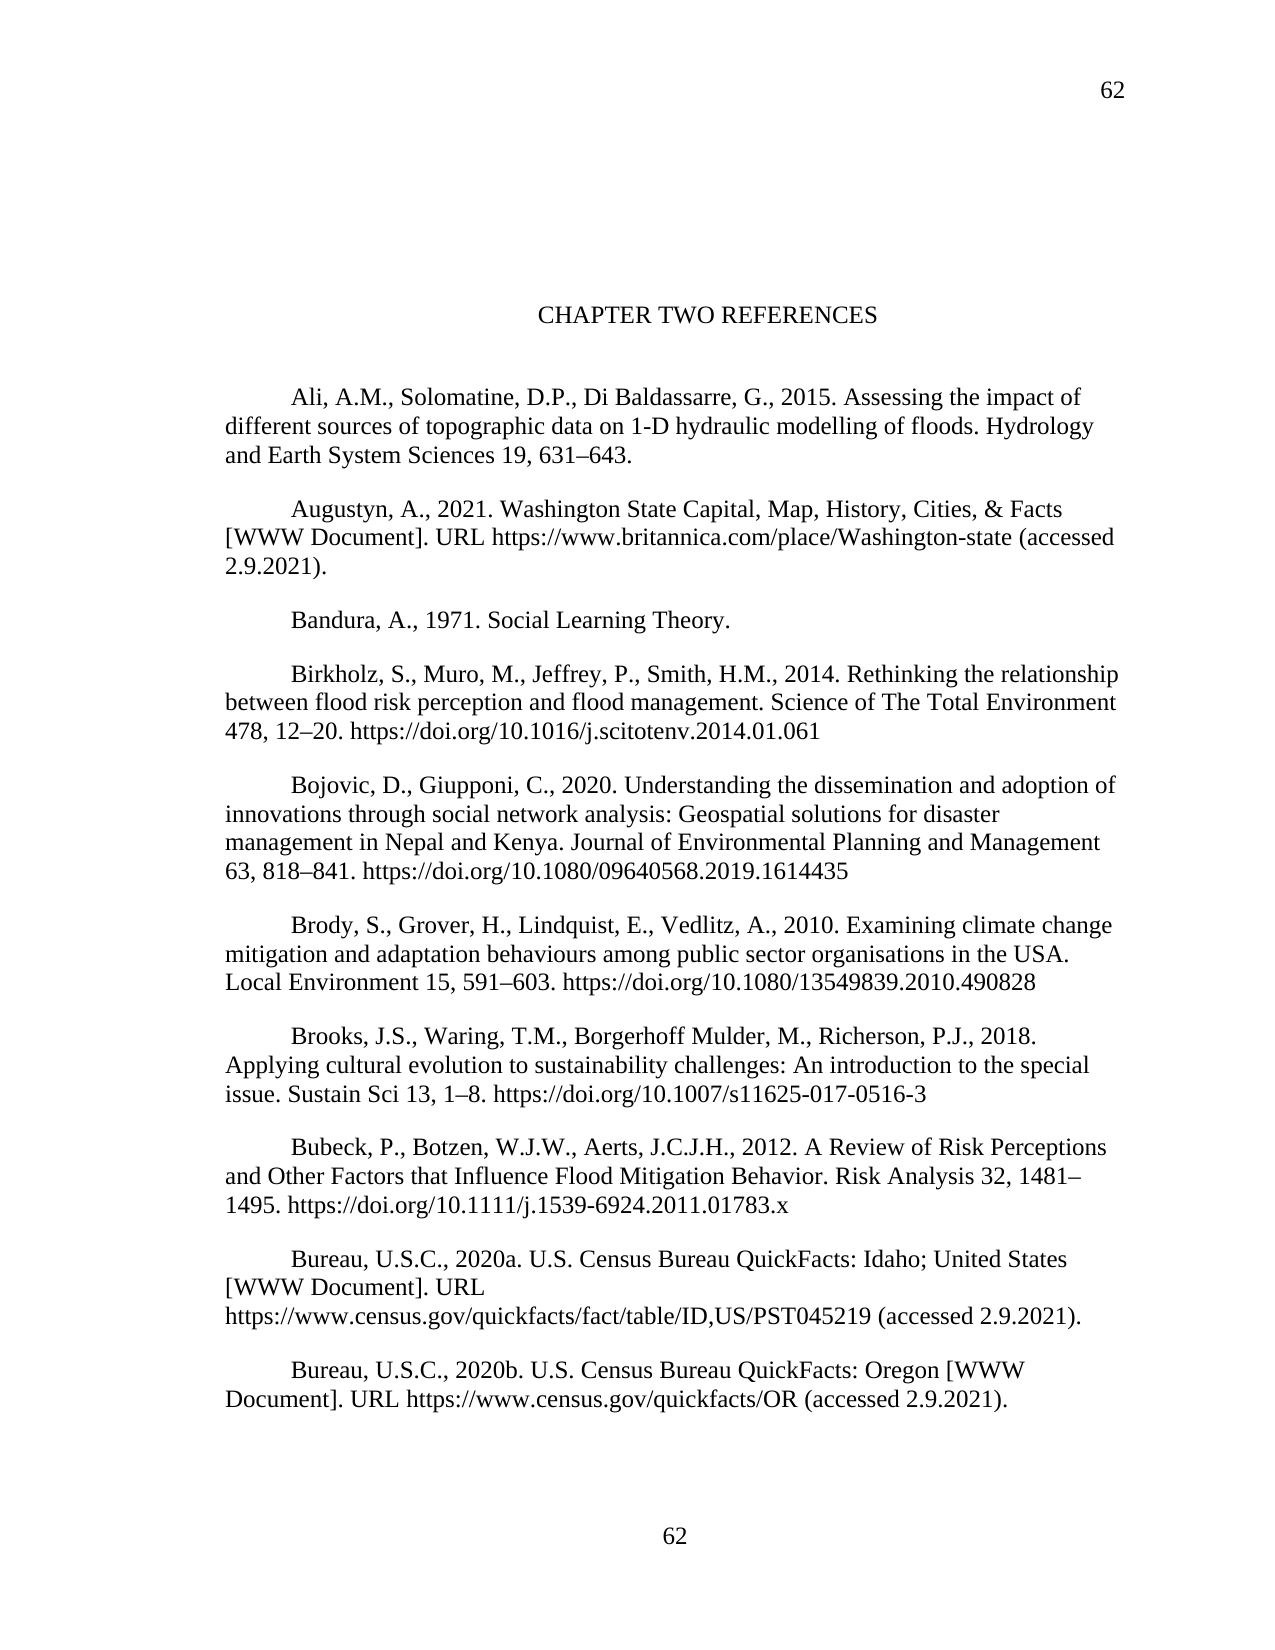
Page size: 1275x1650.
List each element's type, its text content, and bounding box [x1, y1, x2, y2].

text Bubeck, P., Botzen, W.J.W., Aerts, J.C.J.H., 2012. A Review of Risk Perceptions and Other Factors that Influence Flood Mitigation Behavior. Risk Analysis 32, 1481–1495. https://doi.org/10.1111/j.1539-6924.2011.01783.x [225, 1132, 1125, 1219]
text Brody, S., Grover, H., Lindquist, E., Vedlitz, A., 2010. Examining climate change mitigation and adaptation behaviours among public sector organisations in the USA. Local Environment 15, 591–603. https://doi.org/10.1080/13549839.2010.490828 [225, 910, 1125, 996]
text Bandura, A., 1971. Social Learning Theory. [225, 605, 1125, 634]
text Birkholz, S., Muro, M., Jeffrey, P., Smith, H.M., 2014. Rethinking the relationship between flood risk perception and flood management. Science of The Total Environment 478, 12–20. https://doi.org/10.1016/j.scitotenv.2014.01.061 [225, 659, 1125, 745]
text Bureau, U.S.C., 2020b. U.S. Census Bureau QuickFacts: Oregon [WWW Document]. URL https://www.census.gov/quickfacts/OR (accessed 2.9.2021). [225, 1355, 1125, 1412]
text Bureau, U.S.C., 2020a. U.S. Census Bureau QuickFacts: Idaho; United States [WWW Document]. URL https://www.census.gov/quickfacts/fact/table/ID,US/PST045219 (accessed 2.9.2021). [225, 1244, 1125, 1330]
text Bojovic, D., Giupponi, C., 2020. Understanding the dissemination and adoption of innovations through social network analysis: Geospatial solutions for disaster management in Nepal and Kenya. Journal of Environmental Planning and Management 63, 818–841. https://doi.org/10.1080/09640568.2019.1614435 [225, 770, 1125, 885]
text Ali, A.M., Solomatine, D.P., Di Baldassarre, G., 2015. Assessing the impact of different sources of topographic data on 1-D hydraulic modelling of floods. Hydrology and Earth System Sciences 19, 631–643. [225, 382, 1125, 469]
subtitle CHAPTER TWO REFERENCES [225, 300, 1125, 329]
text Brooks, J.S., Waring, T.M., Borgerhoff Mulder, M., Richerson, P.J., 2018. Applying cultural evolution to sustainability challenges: An introduction to the special issue. Sustain Sci 13, 1–8. https://doi.org/10.1007/s11625-017-0516-3 [225, 1021, 1125, 1107]
text Augustyn, A., 2021. Washington State Capital, Map, History, Cities, & Facts [WWW Document]. URL https://www.britannica.com/place/Washington-state (accessed 2.9.2021). [225, 494, 1125, 580]
